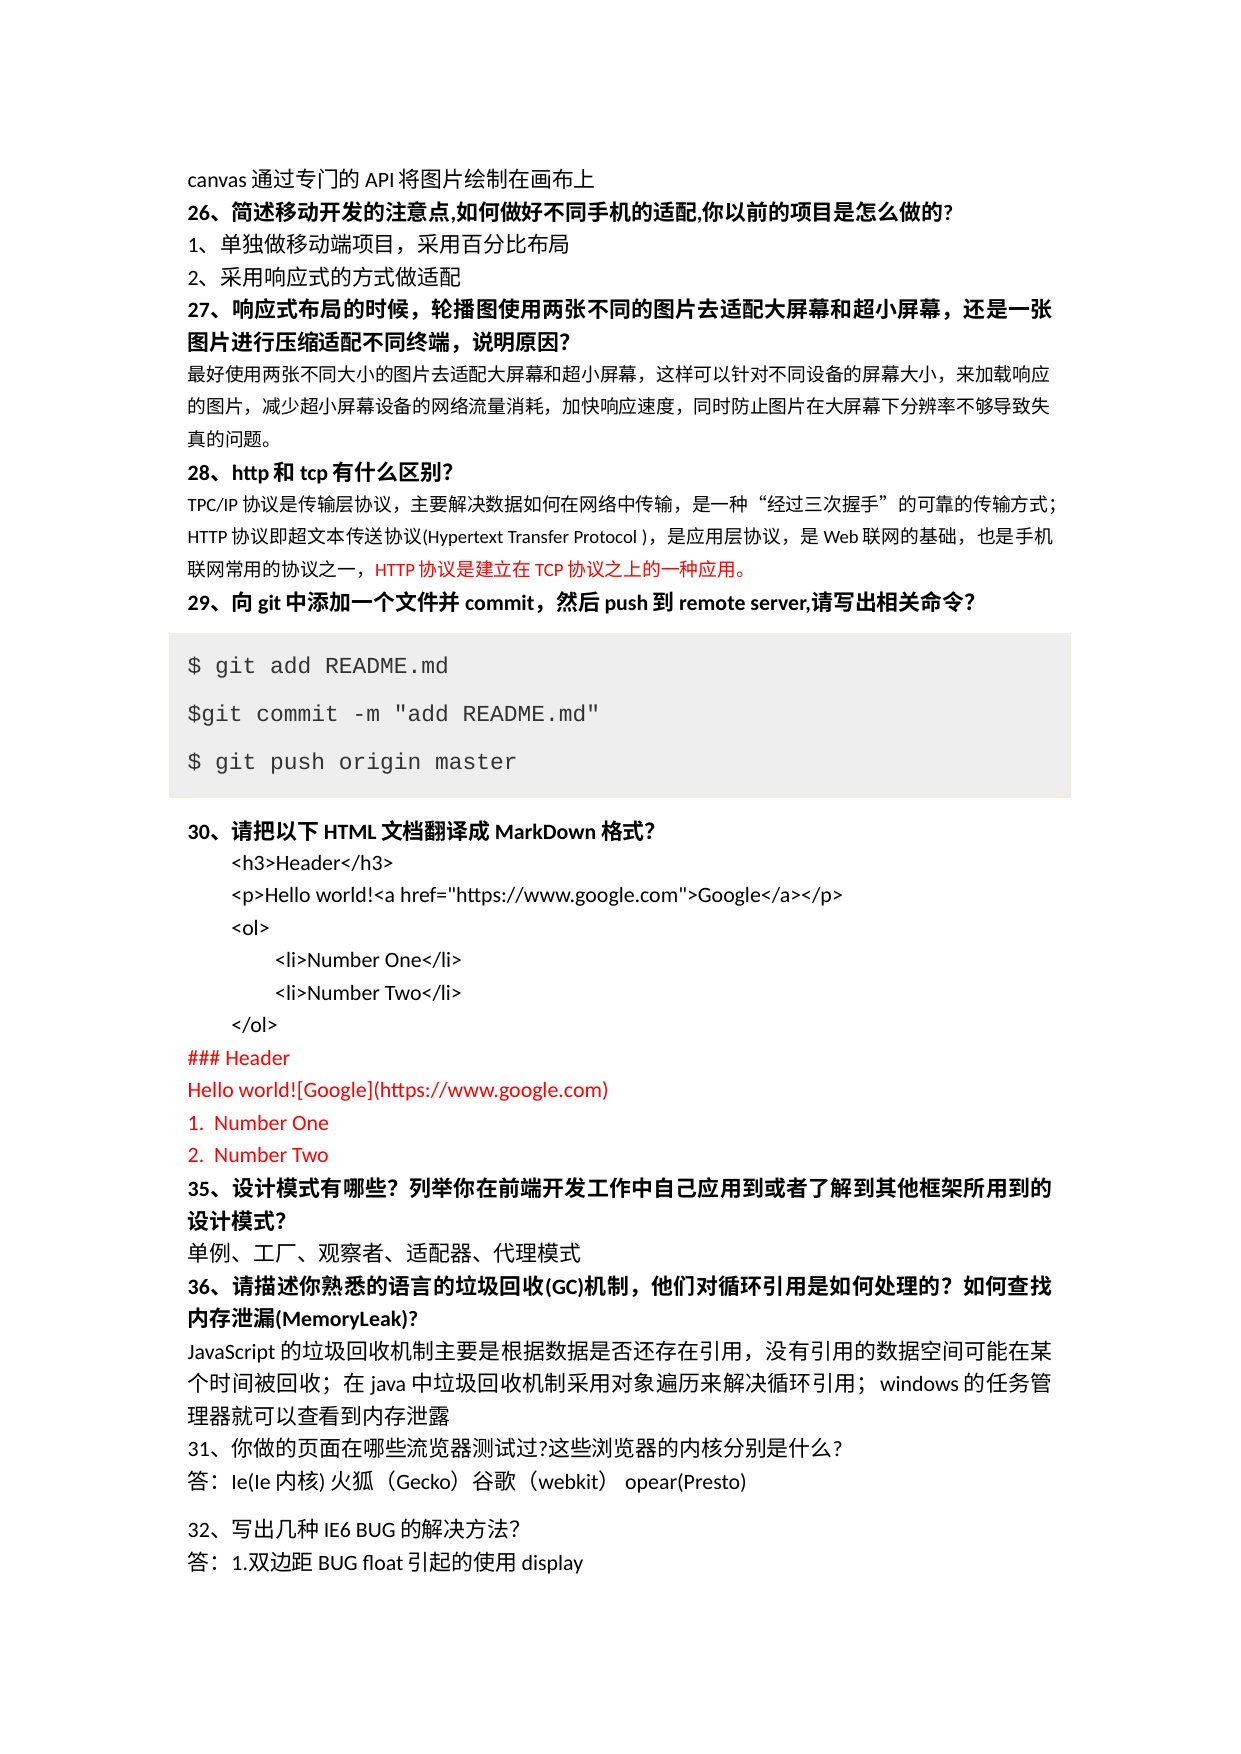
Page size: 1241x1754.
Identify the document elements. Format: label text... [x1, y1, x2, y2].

text ### Header [187, 1041, 1053, 1073]
text 35、设计模式有哪些？列举你在前端开发工作中自己应用到或者了解到其他框架所用到的设计模式？ [187, 1171, 1053, 1236]
text <li>Number Two</li> [187, 976, 1053, 1008]
text 最好使用两张不同大小的图片去适配大屏幕和超小屏幕，这样可以针对不同设备的屏幕大小，来加载响应的图片，减少超小屏幕设备的网络流量消耗，加快响应速度，同时防止图片在大屏幕下分辨率不够导致失真的问题。 [187, 357, 1053, 454]
text 答：Ie(Ie内核) 火狐（Gecko）谷歌（webkit） opear(Presto) [187, 1463, 1053, 1496]
text 27、响应式布局的时候，轮播图使用两张不同的图片去适配大屏幕和超小屏幕，还是一张图片进行压缩适配不同终端，说明原因？ [187, 292, 1053, 357]
text 28、http和tcp有什么区别？ [187, 454, 1053, 487]
text 36、请描述你熟悉的语言的垃圾回收(GC)机制，他们对循环引用是如何处理的？如何查找内存泄漏(MemoryLeak)? [187, 1268, 1053, 1333]
text 26、简述移动开发的注意点,如何做好不同手机的适配,你以前的项目是怎么做的? [187, 194, 1053, 227]
text 2、采用响应式的方式做适配 [187, 259, 1053, 292]
text <ol> [187, 911, 1053, 943]
text 2. Number Two [187, 1138, 1053, 1171]
text 单例、工厂、观察者、适配器、代理模式 [187, 1236, 1053, 1268]
text $ git push origin master [171, 729, 1069, 796]
text <h3>Header</h3> [187, 846, 1053, 878]
text 1、单独做移动端项目，采用百分比布局 [187, 227, 1053, 259]
text 29、向git中添加一个文件并commit，然后push到remote server,请写出相关命令？ [187, 584, 1053, 617]
text <li>Number One</li> [187, 943, 1053, 976]
text HTTP协议即超文本传送协议(Hypertext Transfer Protocol )，是应用层协议，是Web联网的基础，也是手机联网常用的协议之一，HTTP协议是建立在TCP协议之上的一种应用。 [187, 519, 1053, 584]
text $ git add README.md [171, 634, 1069, 681]
text <p>Hello world!<a href="https://www.google.com">Google</a></p> [187, 878, 1053, 911]
text canvas通过专门的API将图片绘制在画布上 [187, 162, 1053, 194]
text 32、写出几种IE6 BUG的解决方法？ [187, 1512, 1053, 1544]
text 30、请把以下HTML文档翻译成MarkDown格式？ [187, 813, 1053, 846]
text JavaScript的垃圾回收机制主要是根据数据是否还存在引用，没有引用的数据空间可能在某个时间被回收；在java中垃圾回收机制采用对象遍历来解决循环引用；windows的任务管理器就可以查看到内存泄露 [187, 1333, 1053, 1431]
text $git commit -m "add README.md" [171, 681, 1069, 729]
text TPC/IP协议是传输层协议，主要解决数据如何在网络中传输，是一种“经过三次握手”的可靠的传输方式； [187, 487, 1053, 519]
text </ol> [187, 1008, 1053, 1041]
text 1. Number One [187, 1106, 1053, 1138]
text 31、你做的页面在哪些流览器测试过?这些浏览器的内核分别是什么? [187, 1431, 1053, 1463]
text Hello world![Google](https://www.google.com) [187, 1073, 1053, 1106]
text 答：1.双边距BUG float引起的使用display [187, 1544, 1053, 1577]
